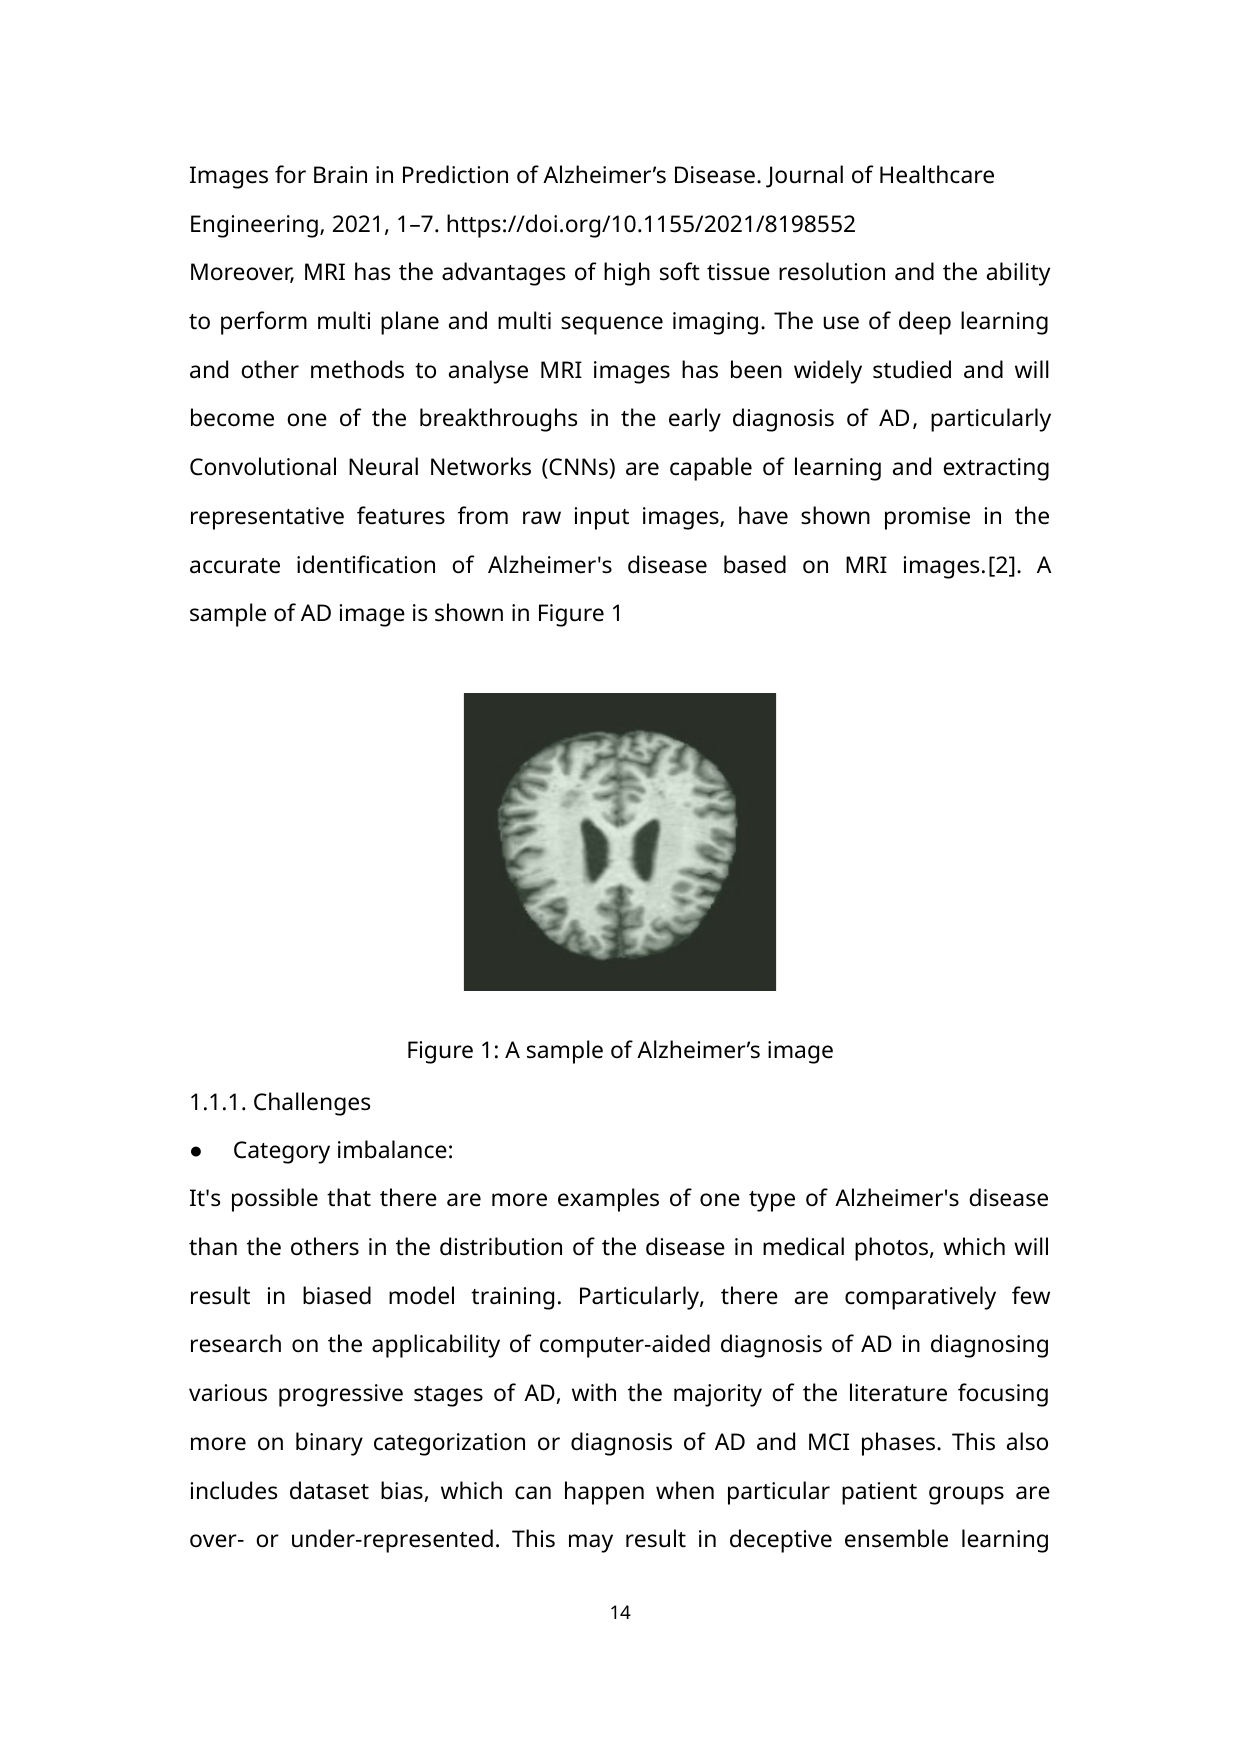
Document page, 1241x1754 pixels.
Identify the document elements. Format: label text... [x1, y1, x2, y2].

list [189, 159, 1051, 240]
text Figure 1: A sample of Alzheimer’s image [189, 1033, 1051, 1065]
list Category imbalance: [189, 1133, 1051, 1166]
text Moreover, MRI has the advantages of high soft tissue resolution and the ability to perform multi plane and multi sequence imaging. The use of deep learning and other methods to analyse MRI images has been widely studied and will become one of the breakthroughs in the early diagnosis of AD, particularly Convolutional Neural Networks (CNNs) are capable of learning and extracting representative features from raw input images, have shown promise in the accurate identification of Alzheimer's disease based on MRI images.[2]. A sample of AD image is shown in Figure 1 [189, 256, 1051, 629]
subtitle Challenges [189, 1085, 1051, 1118]
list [189, 1181, 1051, 1555]
picture [463, 693, 777, 991]
